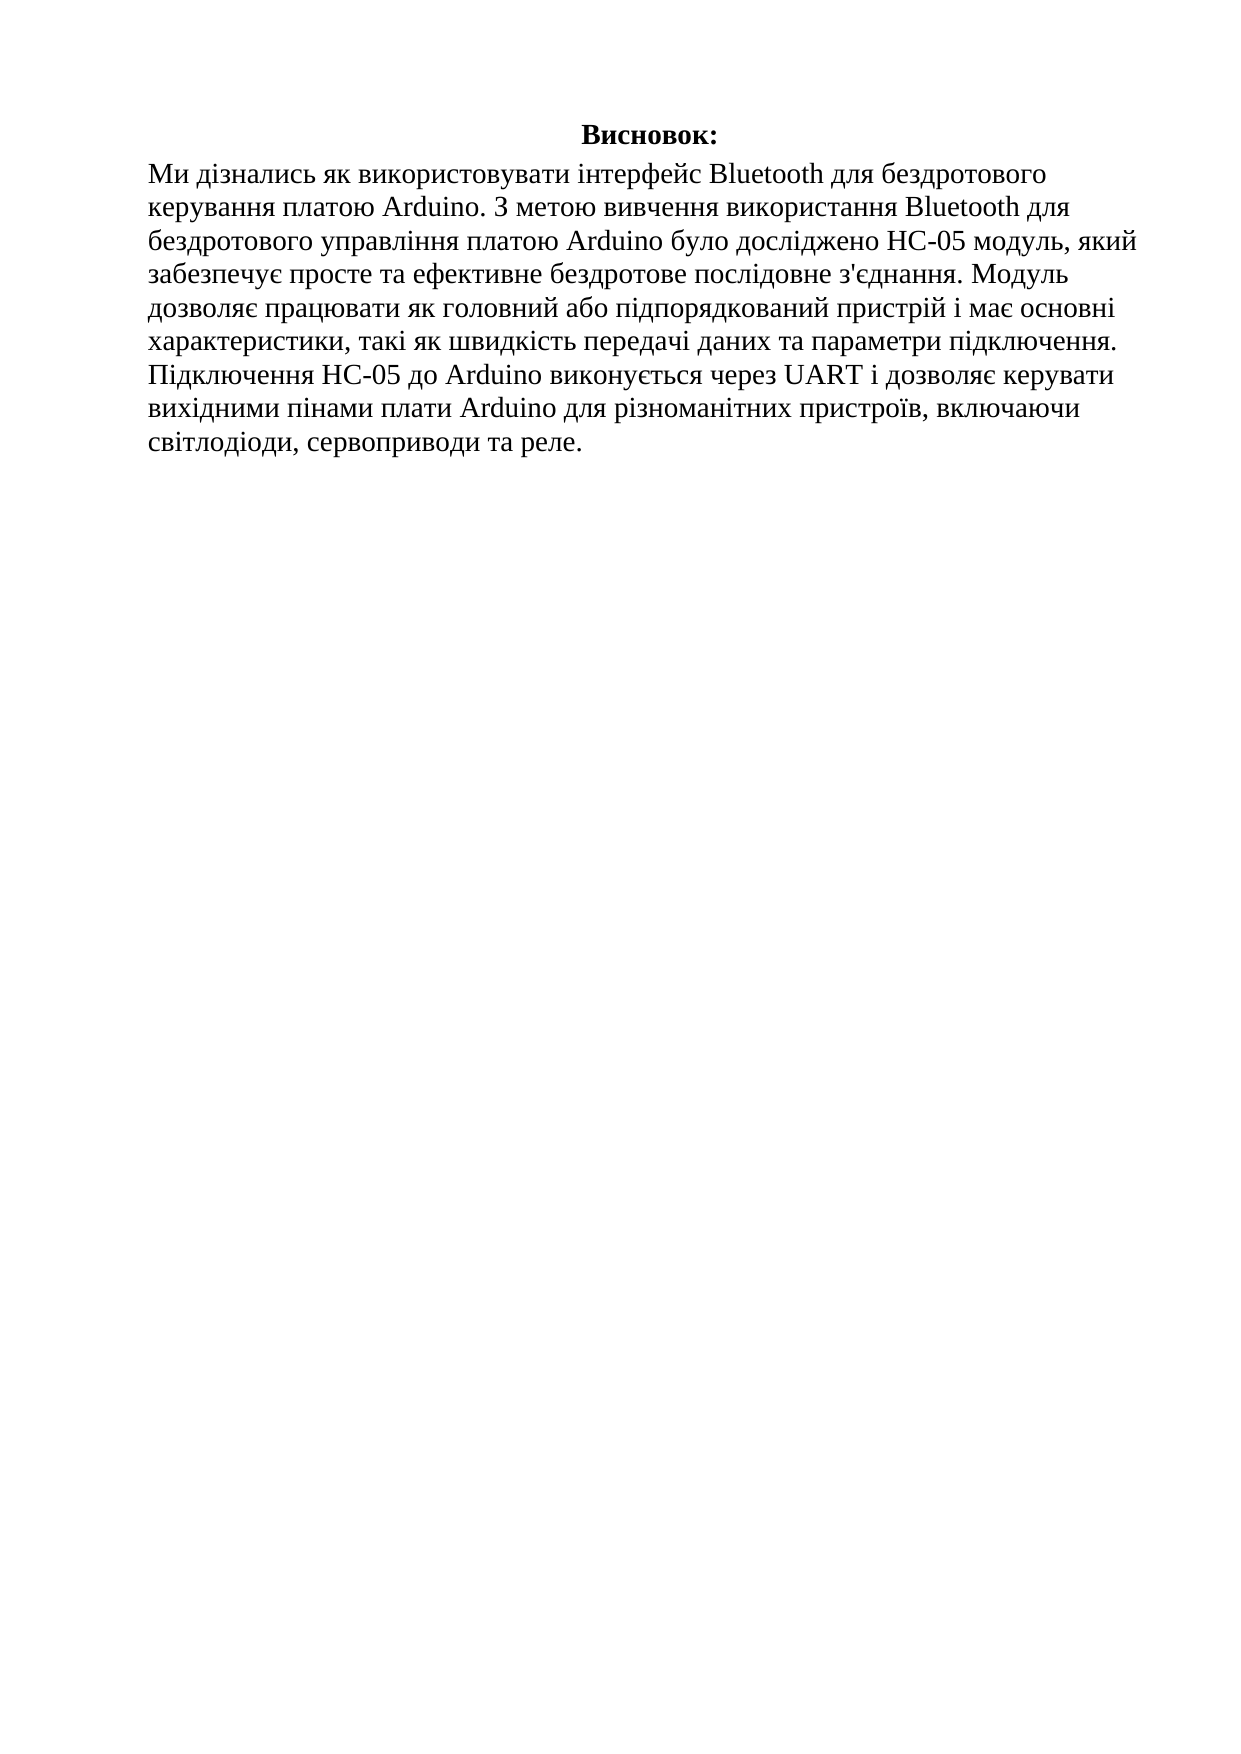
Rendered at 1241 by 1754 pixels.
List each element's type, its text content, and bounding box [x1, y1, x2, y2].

text Ми дізнались як використовувати інтерфейс Bluetooth для бездротового керування платою Arduino. З метою вивчення використання Bluetooth для бездротового управління платою Arduino було досліджено HC-05 модуль, який забезпечує просте та ефективне бездротове послідовне з'єднання. Модуль дозволяє працювати як головний або підпорядкований пристрій і має основні характеристики, такі як швидкість передачі даних та параметри підключення. Підключення HC-05 до Arduino виконується через UART і дозволяє керувати вихідними пінами плати Arduino для різноманітних пристроїв, включаючи світлодіоди, сервоприводи та реле. [148, 156, 1152, 458]
text Висновок: [148, 117, 1152, 151]
